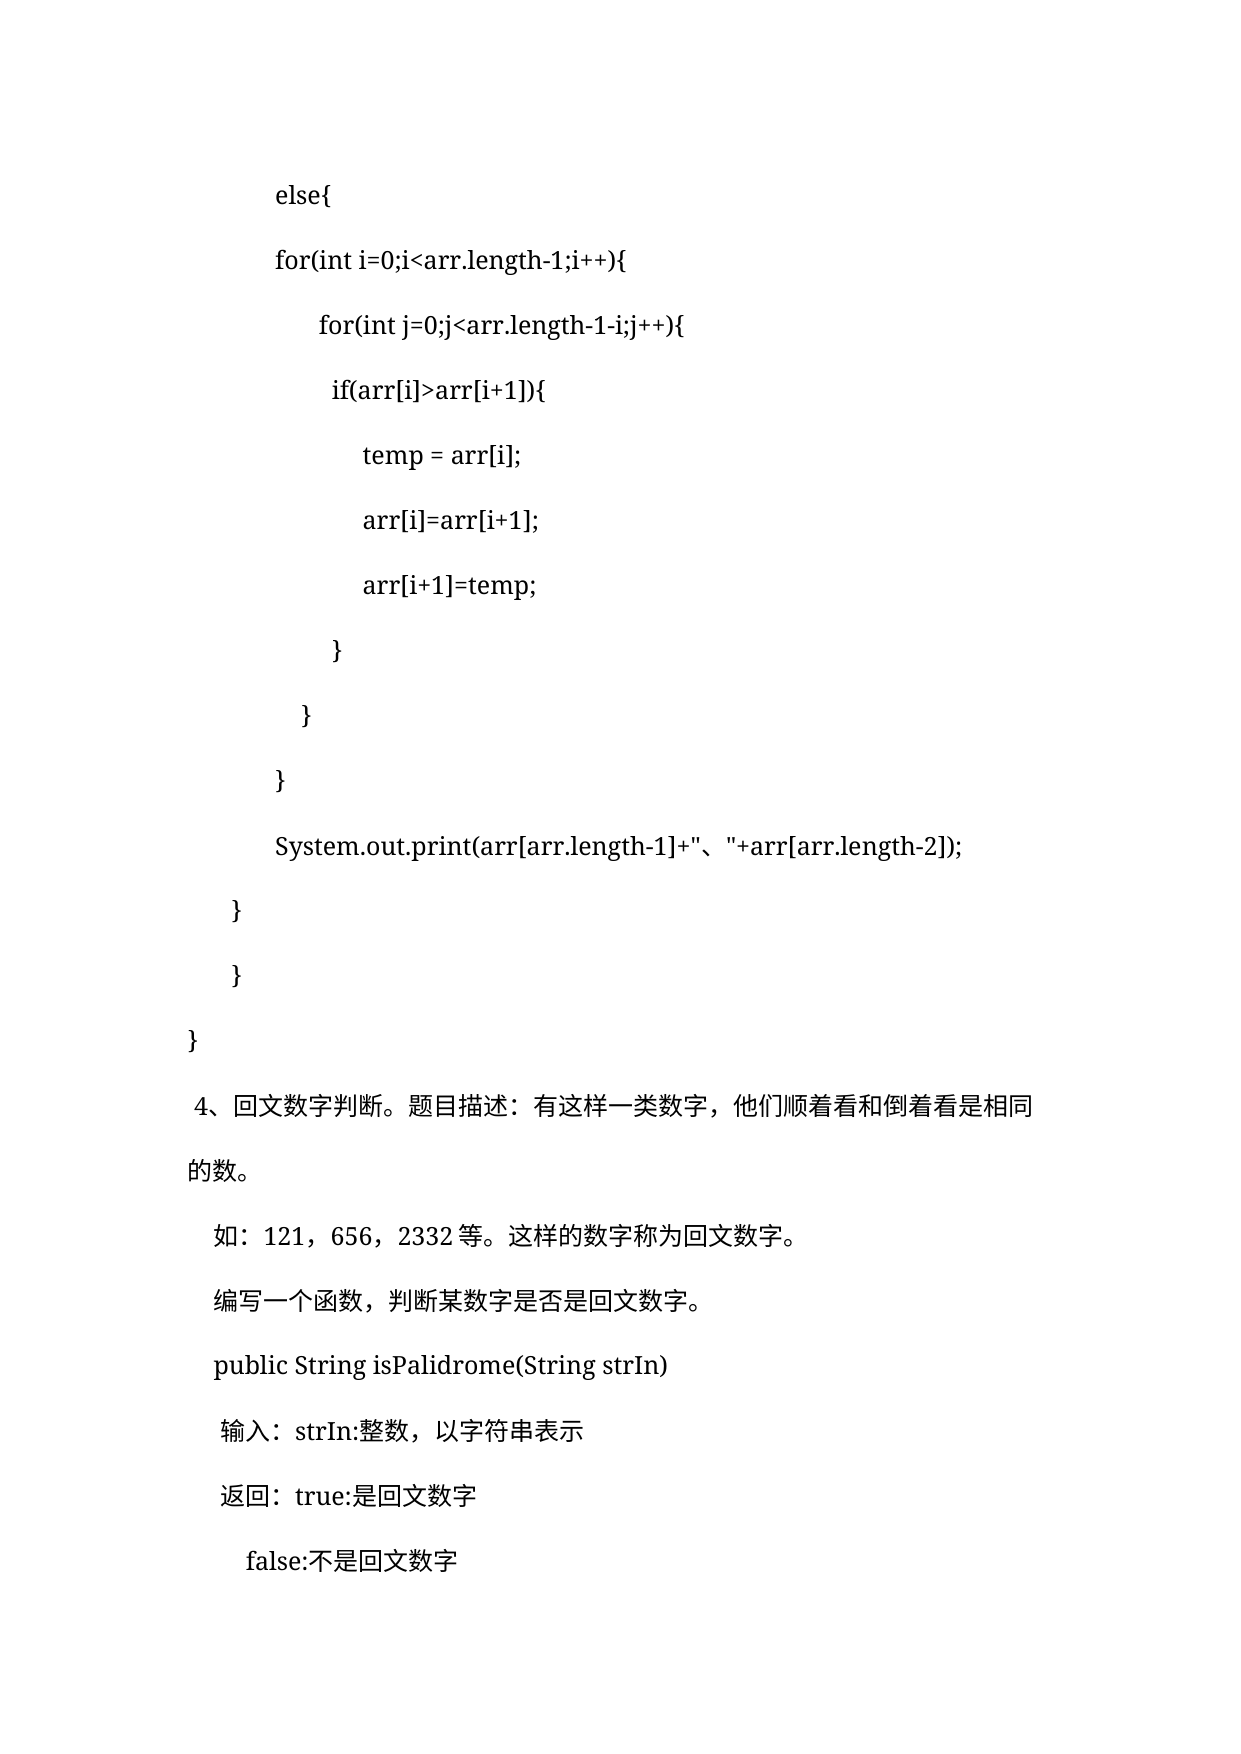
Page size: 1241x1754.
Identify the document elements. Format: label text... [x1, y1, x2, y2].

text arr[i]=arr[i+1]; [187, 487, 1053, 552]
text } [187, 877, 1053, 942]
text } [187, 1007, 1053, 1072]
text 4、回文数字判断。题目描述：有这样一类数字，他们顺着看和倒着看是相同的数。 [187, 1072, 1053, 1202]
text } [187, 747, 1053, 812]
text false:不是回文数字 [187, 1527, 1053, 1592]
text public String isPalidrome(String strIn) [187, 1332, 1053, 1397]
text } [187, 617, 1053, 682]
text } [187, 942, 1053, 1007]
text 返回：true:是回文数字 [187, 1462, 1053, 1527]
text else{ [187, 162, 1053, 227]
text if(arr[i]>arr[i+1]){ [187, 357, 1053, 422]
text } [187, 682, 1053, 747]
text 编写一个函数，判断某数字是否是回文数字。 [187, 1267, 1053, 1332]
text arr[i+1]=temp; [187, 552, 1053, 617]
text 如：121，656，2332等。这样的数字称为回文数字。 [187, 1202, 1053, 1267]
text temp = arr[i]; [187, 422, 1053, 487]
text for(int i=0;i<arr.length-1;i++){ [187, 227, 1053, 292]
text 输入：strIn:整数，以字符串表示 [187, 1397, 1053, 1462]
text for(int j=0;j<arr.length-1-i;j++){ [187, 292, 1053, 357]
text System.out.print(arr[arr.length-1]+"、"+arr[arr.length-2]); [187, 812, 1053, 877]
